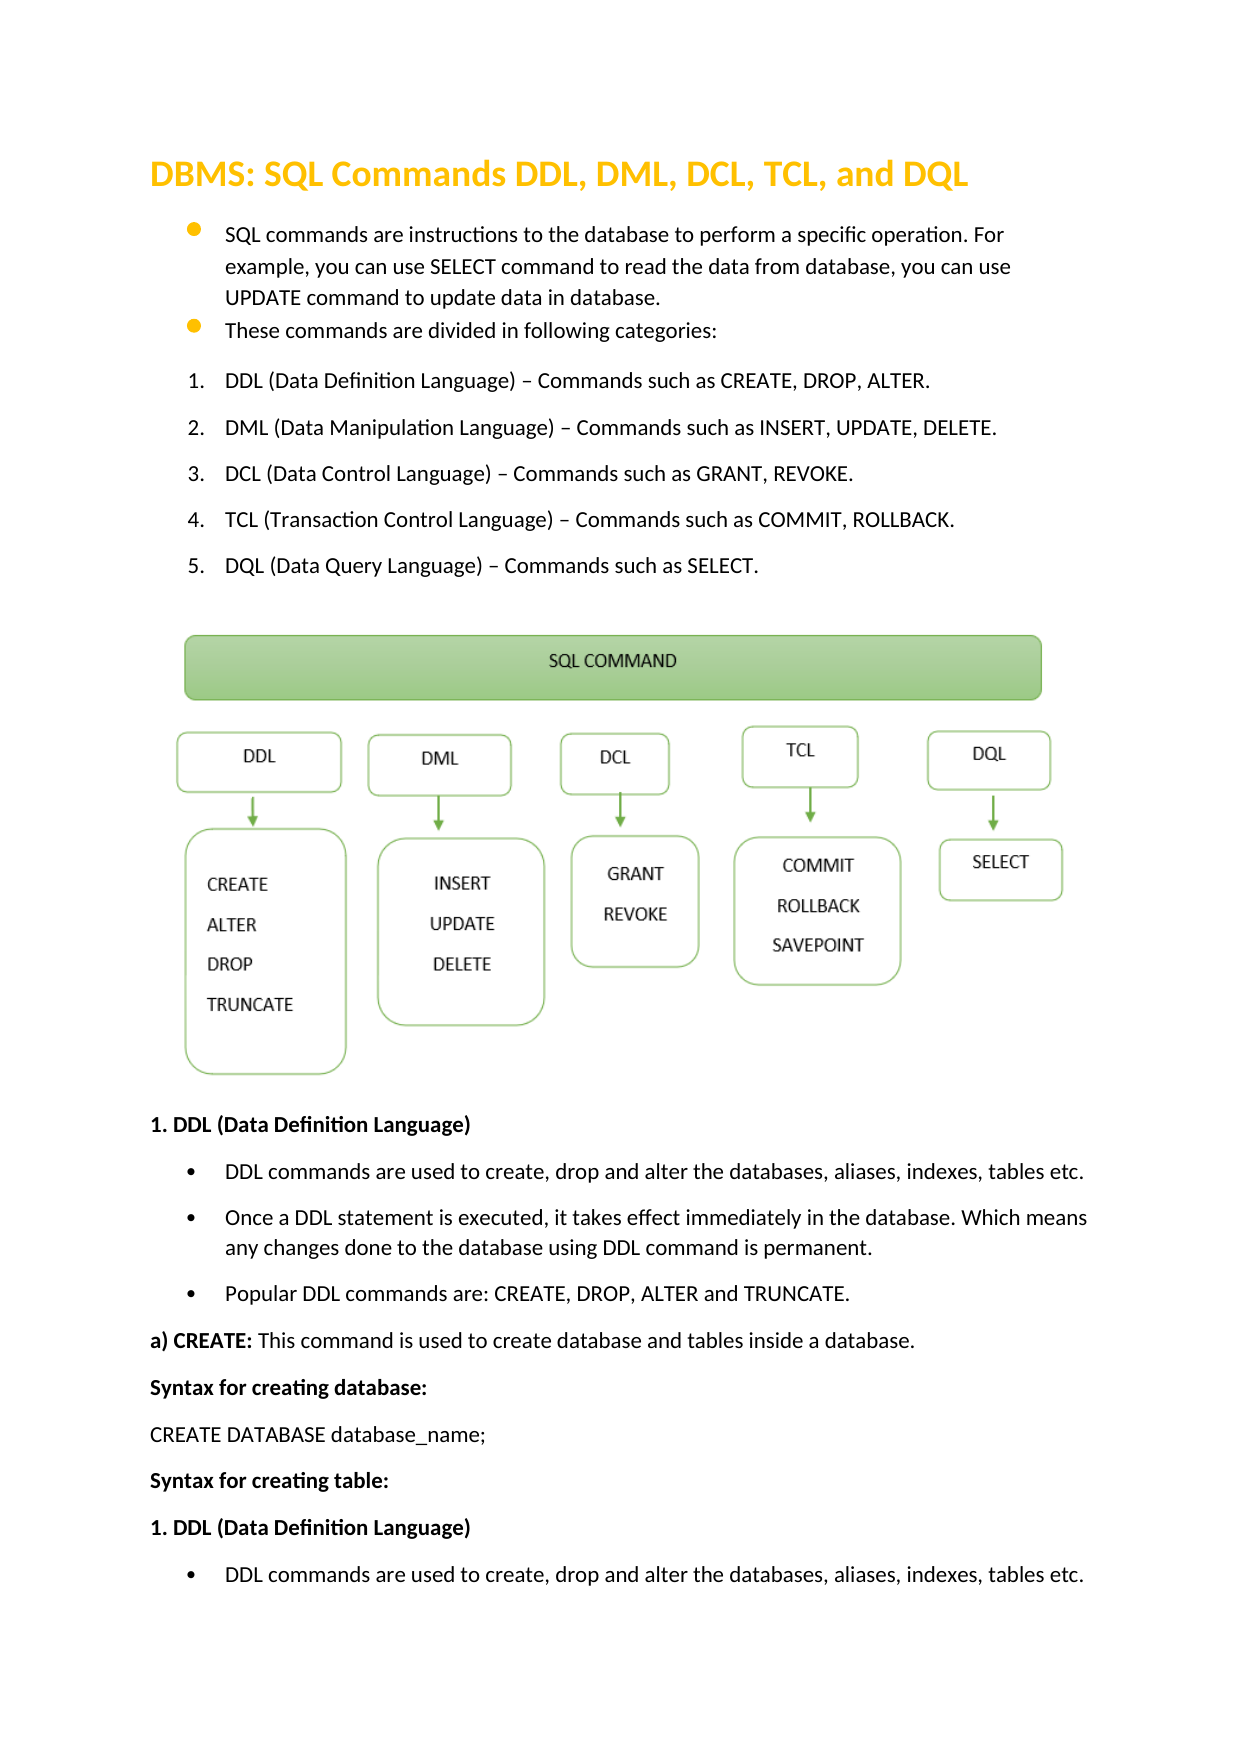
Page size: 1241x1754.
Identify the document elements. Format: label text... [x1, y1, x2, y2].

list DQL (Data Query Language) – Commands such as SELECT. [187, 552, 1090, 580]
list SQL commands are instructions to the database to perform a specific operation. For example, you can use SELECT command to read the data from database, you can use UPDATE command to update data in database. [187, 216, 1090, 311]
list DDL (Data Definition Language) – Commands such as CREATE, DROP, ALTER. [187, 366, 1090, 394]
list DML (Data Manipulation Language) – Commands such as INSERT, UPDATE, DELETE. [187, 413, 1090, 441]
text Syntax for creating database: [150, 1373, 1090, 1401]
picture [150, 598, 1067, 1092]
text 1. DDL (Data Definition Language) [150, 1513, 1090, 1541]
text CREATE DATABASE database_name; [150, 1420, 1090, 1448]
list DCL (Data Control Language) – Commands such as GRANT, REVOKE. [187, 459, 1090, 487]
list TCL (Transaction Control Language) – Commands such as COMMIT, ROLLBACK. [187, 505, 1090, 533]
text 1. DDL (Data Definition Language) [150, 1110, 1090, 1138]
text a) CREATE: This command is used to create database and tables inside a database. [150, 1326, 1090, 1354]
text DBMS: SQL Commands DDL, DML, DCL, TCL, and DQL [150, 150, 1090, 196]
text Syntax for creating table: [150, 1467, 1090, 1494]
list These commands are divided in following categories: [187, 313, 1090, 347]
list DDL commands are used to create, drop and alter the databases, aliases, indexes, tables etc. [187, 1157, 1090, 1185]
list DDL commands are used to create, drop and alter the databases, aliases, indexes, tables etc. [187, 1560, 1090, 1588]
list Popular DDL commands are: CREATE, DROP, ALTER and TRUNCATE. [187, 1279, 1090, 1308]
